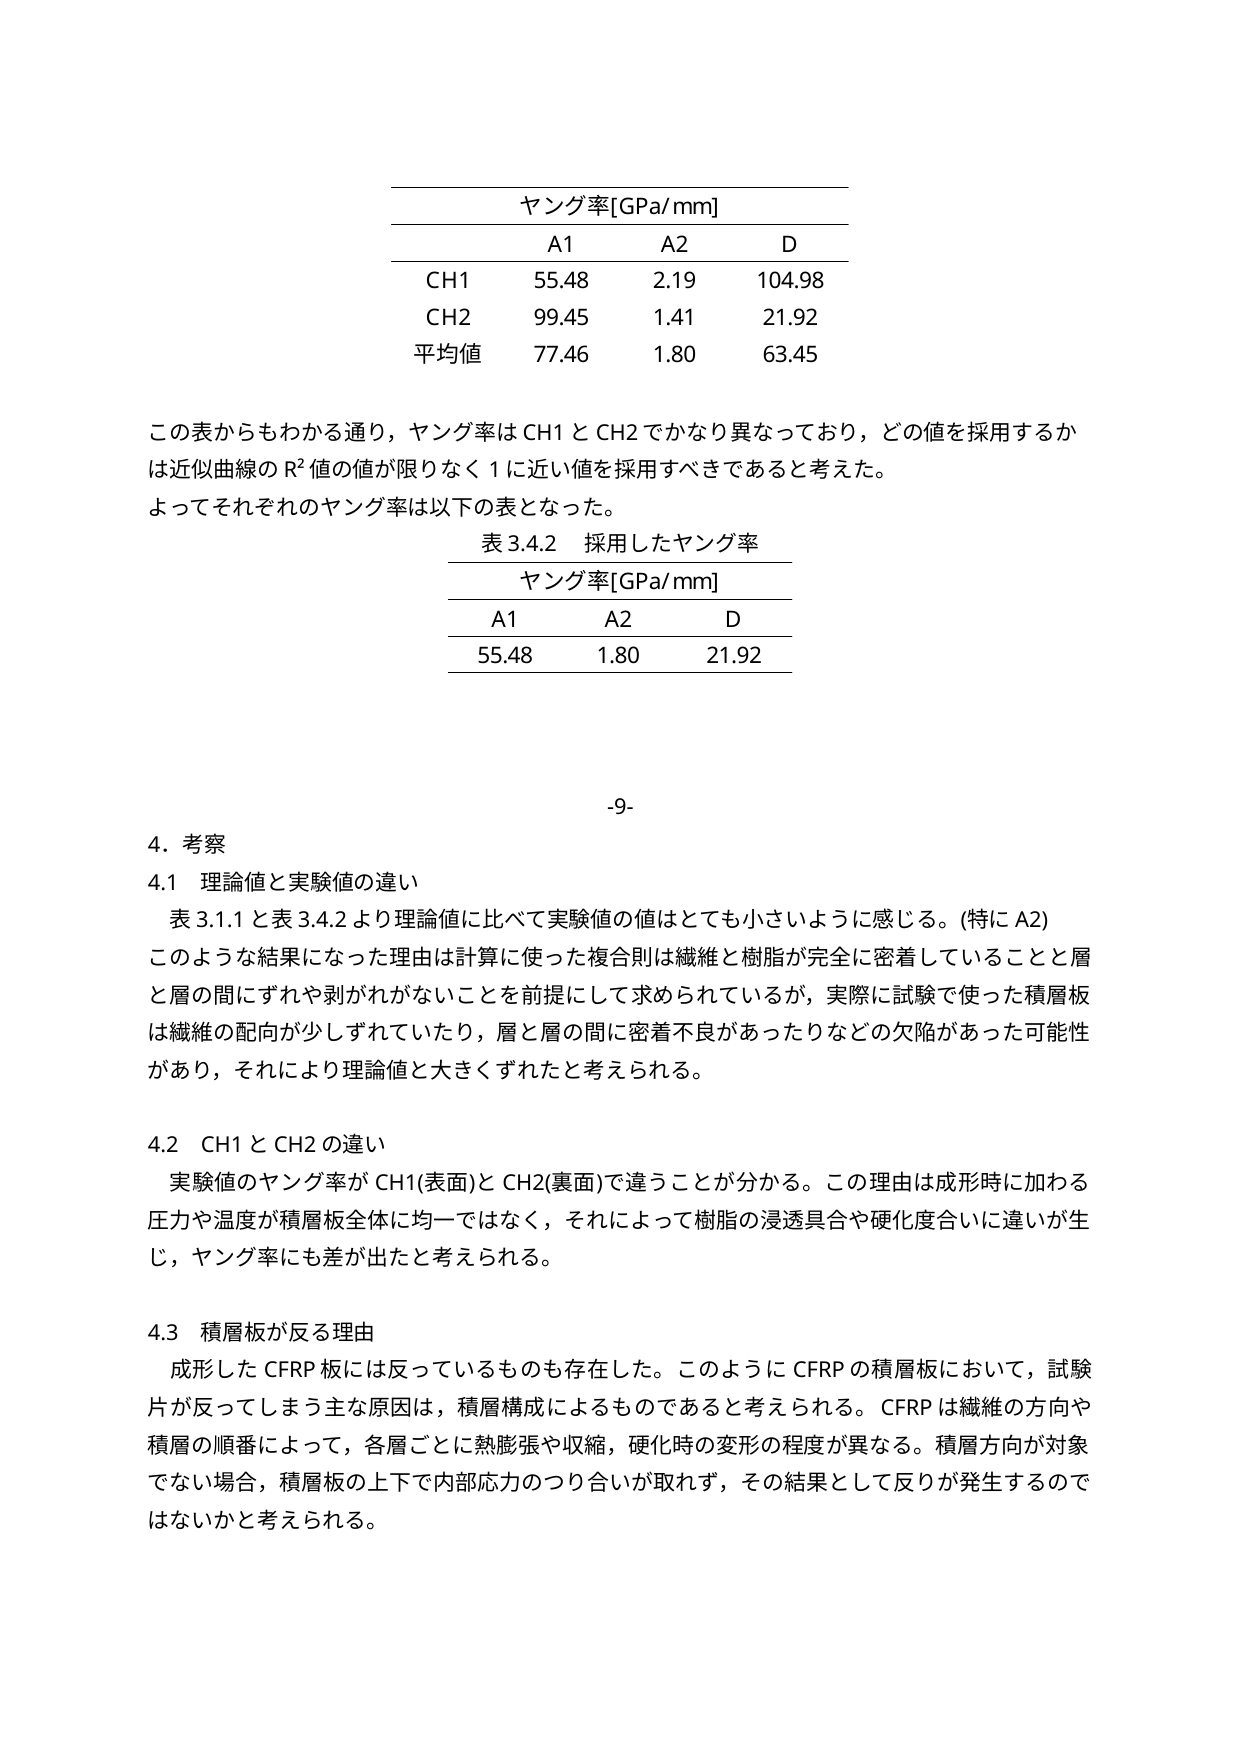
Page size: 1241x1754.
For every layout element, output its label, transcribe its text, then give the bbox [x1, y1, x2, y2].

text 4.3 積層板が反る理由 [148, 1312, 1092, 1350]
text 表3.1.1と表3.4.2より理論値に比べて実験値の値はとても小さいように感じる。(特にA2) [148, 900, 1092, 937]
text 4.1 理論値と実験値の違い [148, 862, 1092, 900]
text 成形したCFRP板には反っているものも存在した。このようにCFRPの積層板において，試験片が反ってしまう主な原因は，積層構成によるものであると考えられる。CFRPは繊維の方向や積層の順番によって，各層ごとに熱膨張や収縮，硬化時の変形の程度が異なる。積層方向が対象でない場合，積層板の上下で内部応力のつり合いが取れず，その結果として反りが発生するのではないかと考えられる。 [148, 1350, 1092, 1537]
text この表からもわかる通り，ヤング率はCH1とCH2でかなり異なっており，どの値を採用するかは近似曲線のR²値の値が限りなく1に近い値を採用すべきであると考えた。 [148, 412, 1092, 487]
text 実験値のヤング率がCH1(表面)とCH2(裏面)で違うことが分かる。この理由は成形時に加わる圧力や温度が積層板全体に均一ではなく，それによって樹脂の浸透具合や硬化度合いに違いが生じ，ヤング率にも差が出たと考えられる。 [148, 1162, 1092, 1275]
text 4．考察 [148, 825, 1092, 862]
text よってそれぞれのヤング率は以下の表となった。 [148, 487, 1092, 525]
text このような結果になった理由は計算に使った複合則は繊維と樹脂が完全に密着していることと層と層の間にずれや剥がれがないことを前提にして求められているが，実際に試験で使った積層板は繊維の配向が少しずれていたり，層と層の間に密着不良があったりなどの欠陥があった可能性があり，それにより理論値と大きくずれたと考えられる。 [148, 937, 1092, 1087]
text -9- [148, 787, 1092, 825]
text 4.2 CH1とCH2の違い [148, 1125, 1092, 1162]
